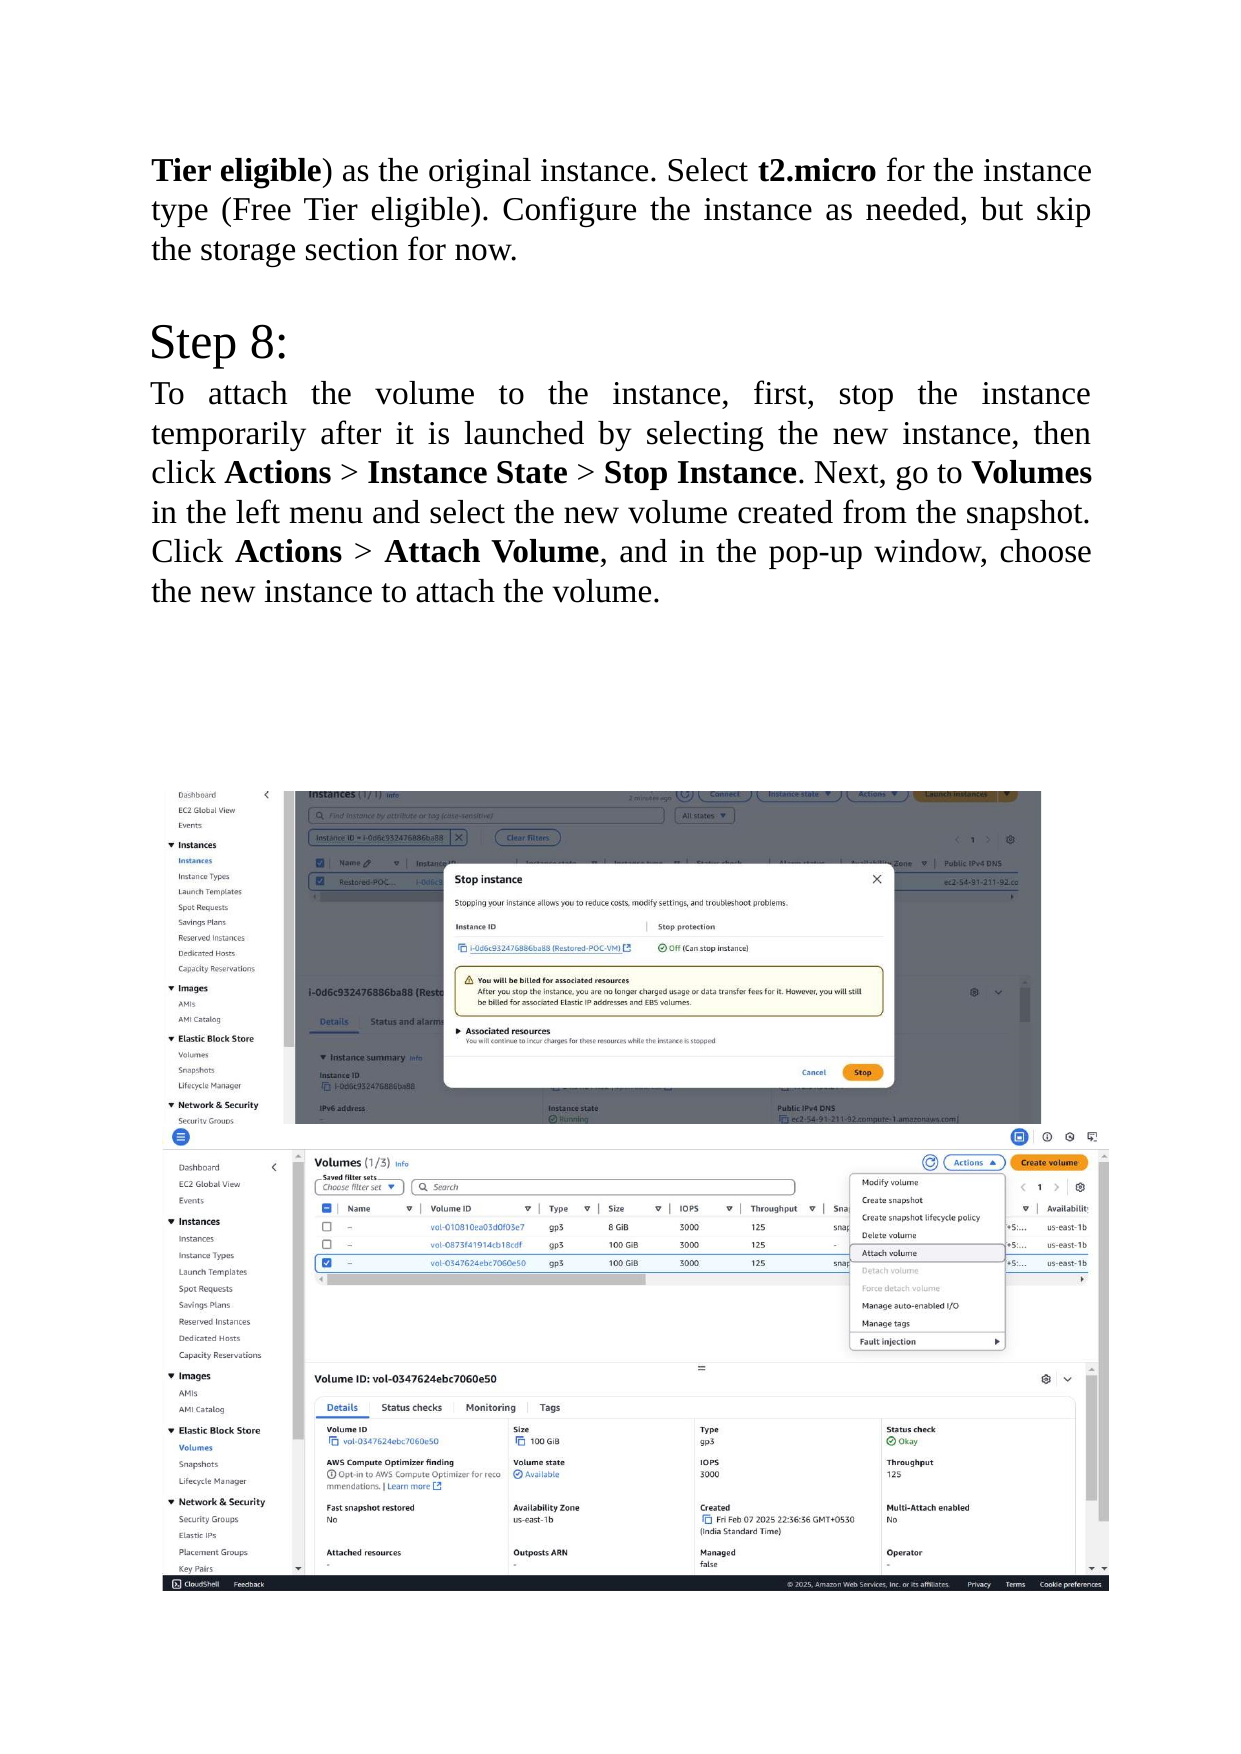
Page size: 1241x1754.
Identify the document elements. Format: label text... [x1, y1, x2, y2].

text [150, 150, 1092, 267]
text Step 8: [148, 311, 1115, 369]
text To attach the volume to the instance, first, stop the instance temporarily after it is launched by selecting the new instance, then click Actions > Instance State > Stop Instance. Next, go to Volumes in the left menu and select the new volume created from the snapshot. Click Actions > Attach Volume, and in the pop-up window, choose the new instance to attach the volume. [150, 373, 1092, 609]
picture [164, 791, 1042, 1124]
picture [162, 1127, 1109, 1591]
